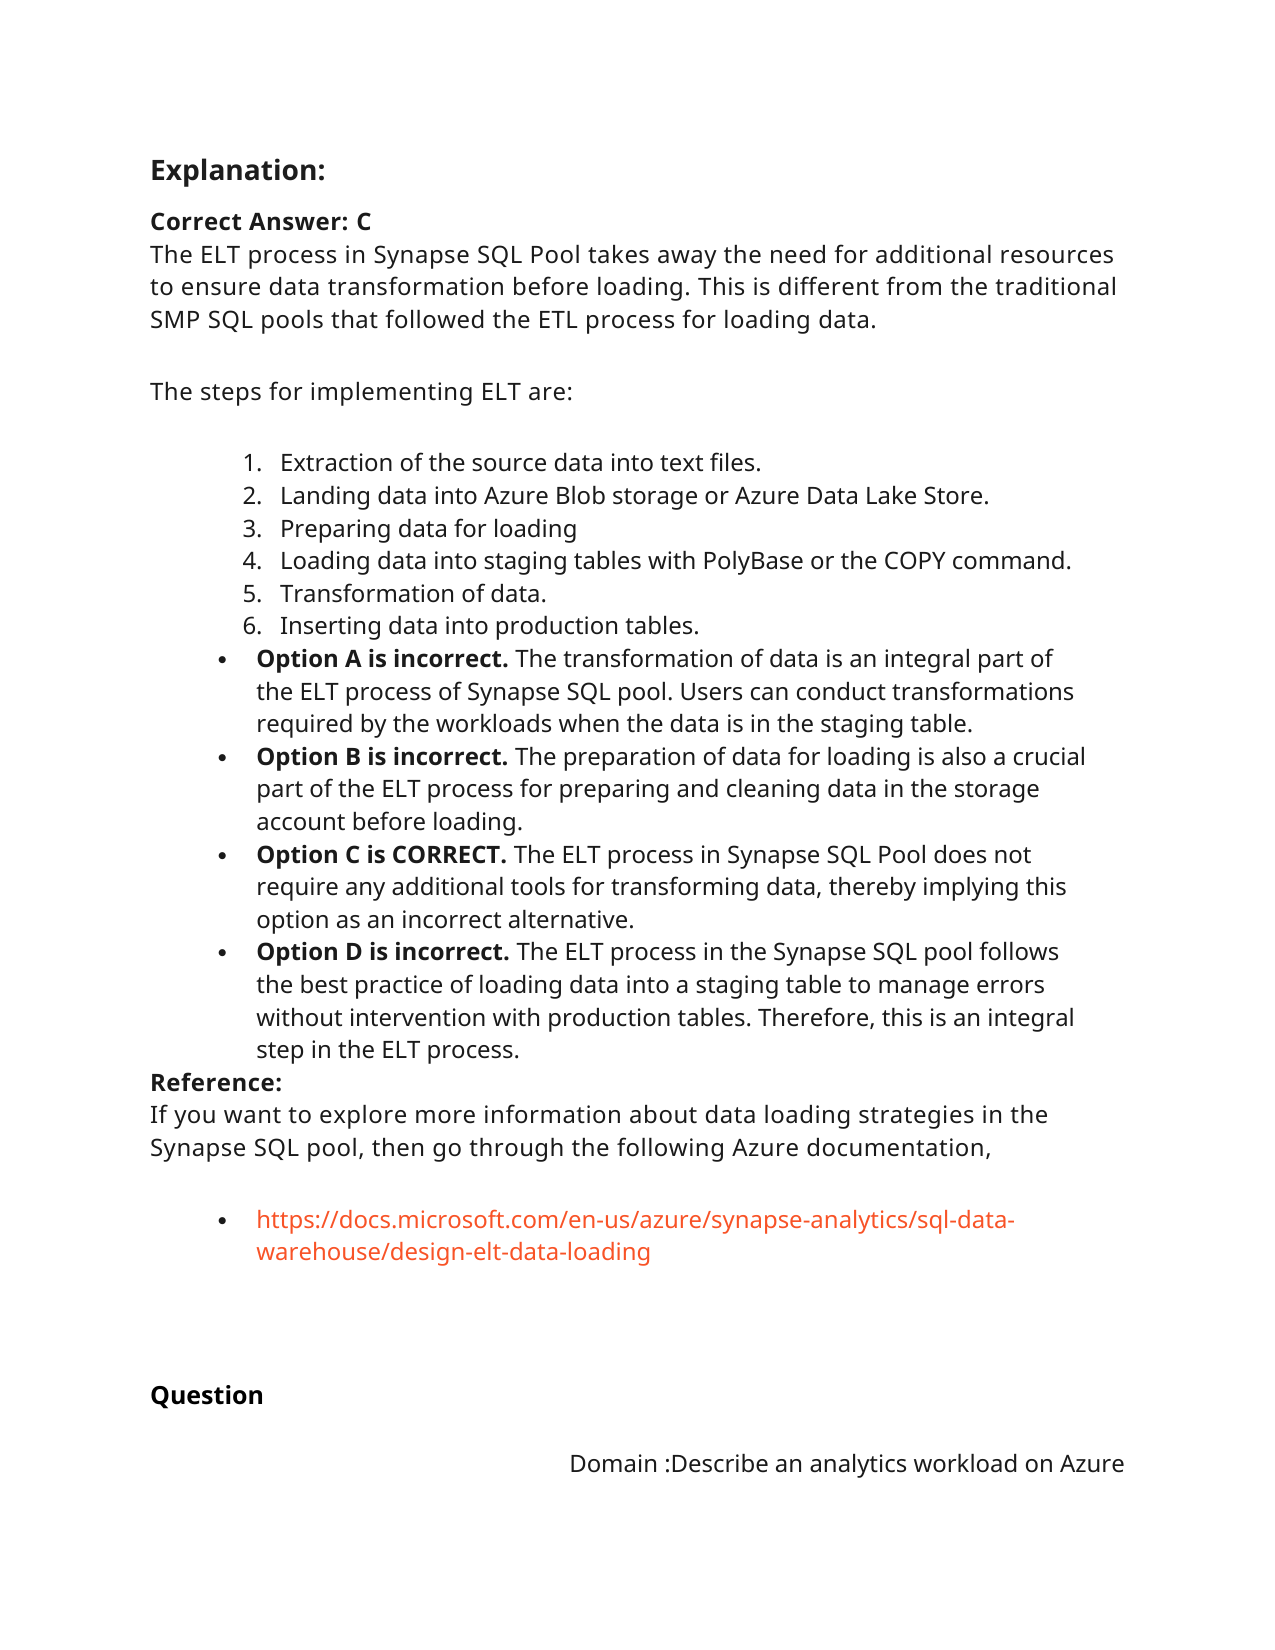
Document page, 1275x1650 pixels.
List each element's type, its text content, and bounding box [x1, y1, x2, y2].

text If you want to explore more information about data loading strategies in the Synapse SQL pool, then go through the following Azure documentation, [150, 1098, 1125, 1163]
list Preparing data for loading [242, 511, 1094, 544]
text The ELT process in Synapse SQL Pool takes away the need for additional resources to ensure data transformation before loading. This is different from the traditional SMP SQL pools that followed the ETL process for loading data. [150, 238, 1125, 335]
text Domain :Describe an analytics workload on Azure [150, 1447, 1125, 1479]
list Loading data into staging tables with PolyBase or the COPY command. [242, 544, 1094, 577]
list Option C is CORRECT. The ELT process in Synapse SQL Pool does not require any additional tools for transforming data, thereby implying this option as an incorrect alternative. [219, 837, 1094, 935]
list Inserting data into production tables. [242, 609, 1094, 642]
list Option B is incorrect. The preparation of data for loading is also a crucial part of the ELT process for preparing and cleaning data in the storage account before loading. [219, 739, 1094, 837]
list Option D is incorrect. The ELT process in the Synapse SQL pool follows the best practice of loading data into a staging table to manage errors without intervention with production tables. Therefore, this is an integral step in the ELT process. [219, 935, 1094, 1066]
text The steps for implementing ELT are: [150, 374, 1125, 407]
list Landing data into Azure Blob storage or Azure Data Lake Store. [242, 479, 1094, 511]
list Transformation of data. [242, 577, 1094, 609]
text Correct Answer: C [150, 205, 1125, 238]
list https://docs.microsoft.com/en-us/azure/synapse-analytics/sql-data-warehouse/design-elt-data-loading [219, 1202, 1094, 1268]
list Extraction of the source data into text files. [242, 446, 1094, 479]
text Explanation: [150, 150, 1125, 188]
list Option A is incorrect. The transformation of data is an integral part of the ELT process of Synapse SQL pool. Users can conduct transformations required by the workloads when the data is in the staging table. [219, 642, 1094, 739]
text Reference: [150, 1066, 1125, 1098]
subtitle Question 35 [150, 1378, 1125, 1412]
